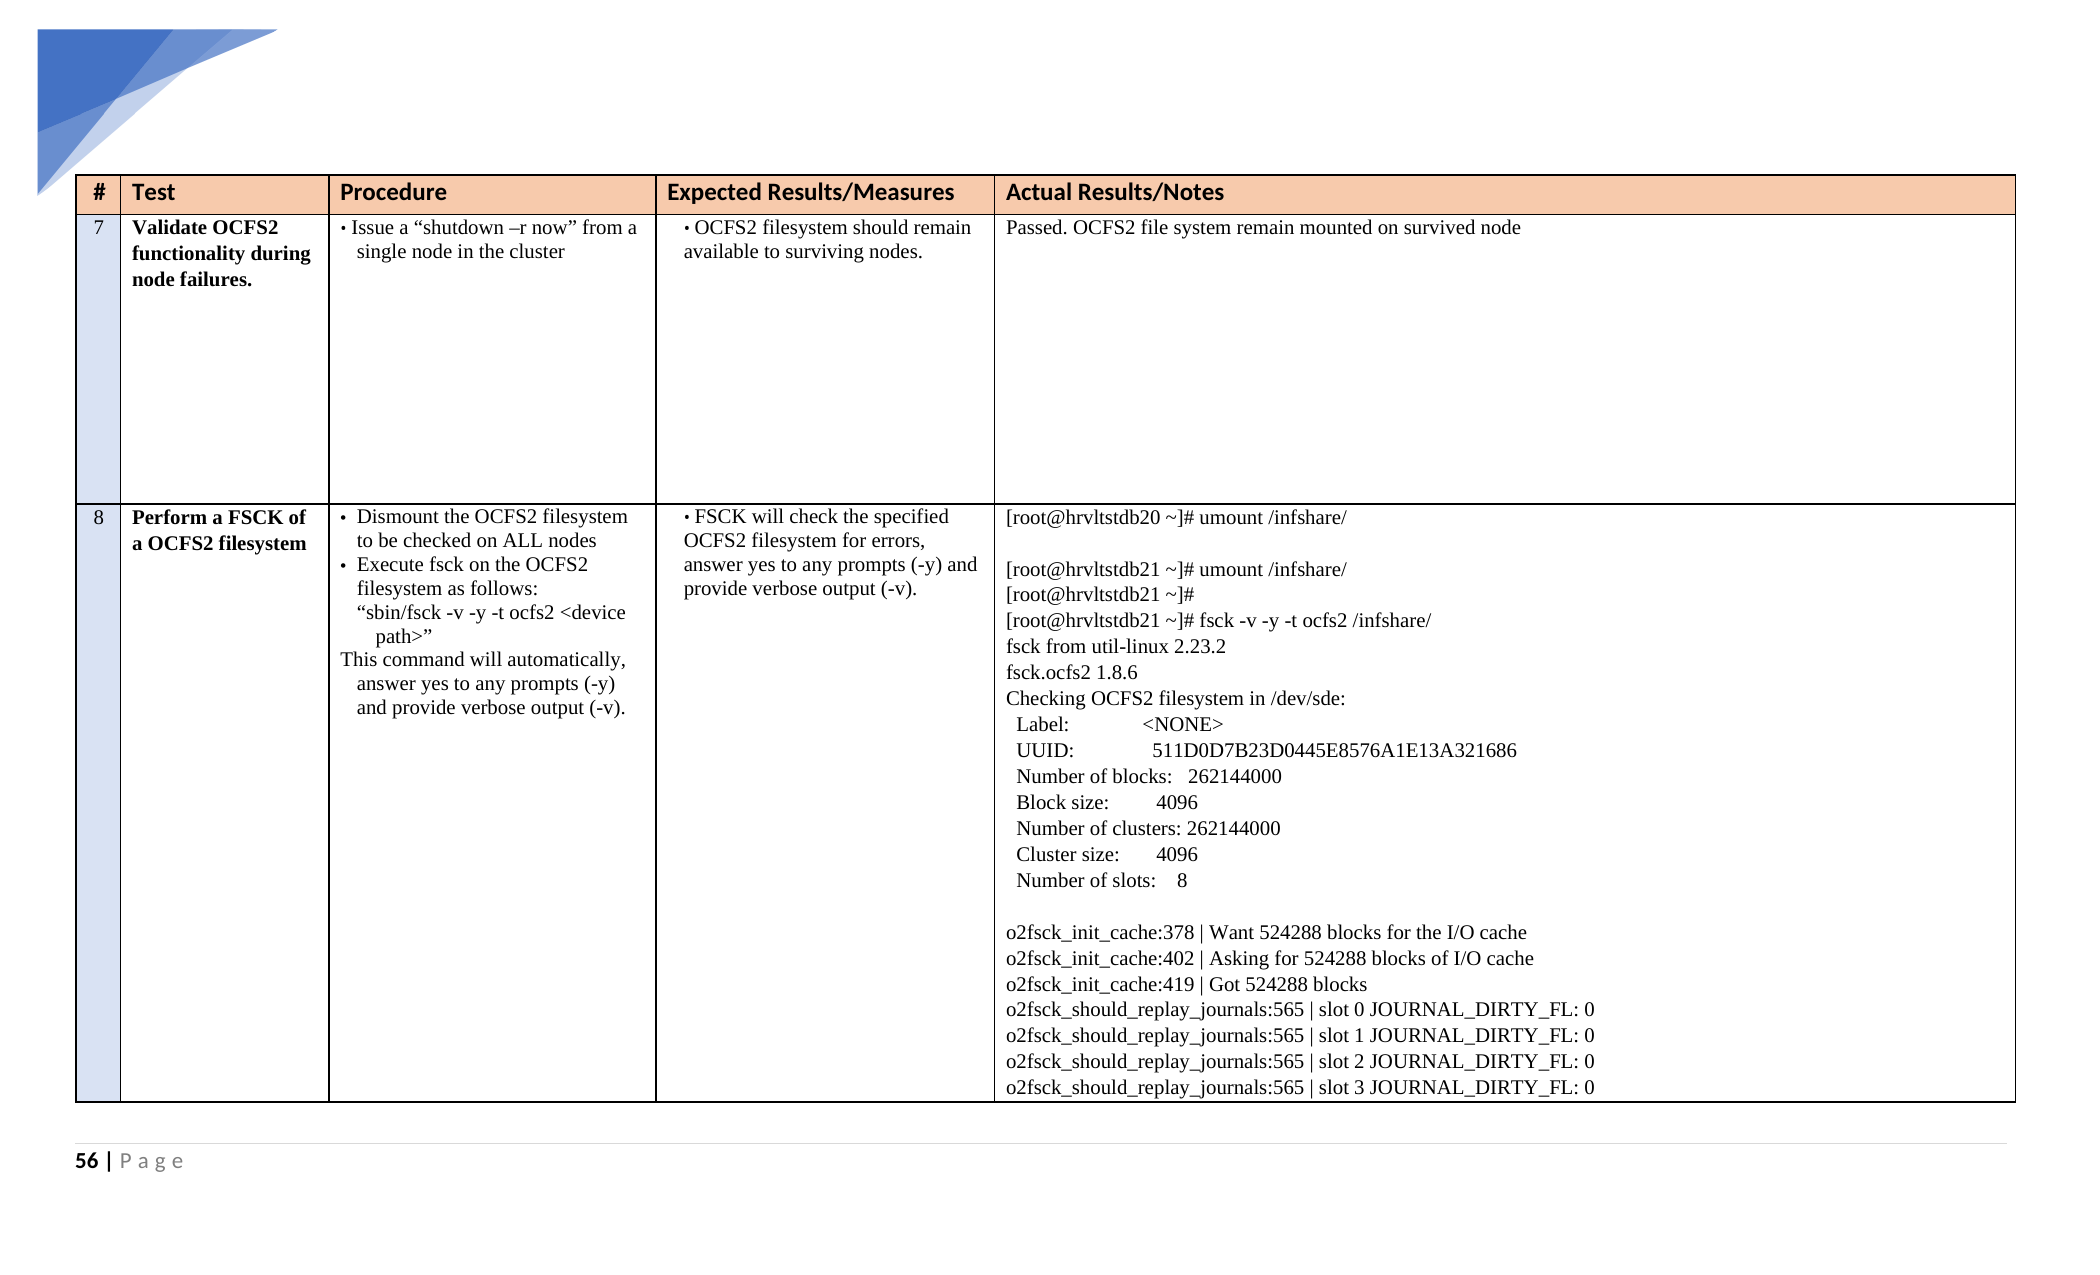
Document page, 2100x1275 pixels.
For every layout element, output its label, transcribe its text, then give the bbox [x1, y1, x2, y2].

table_cell • Issue a “shutdown –r now” from a single node in the cluster [330, 215, 655, 503]
table_header Test [121, 176, 328, 214]
table_cell 7 [77, 215, 120, 503]
table_cell 8 [77, 505, 120, 1101]
table_cell Passed. OCFS2 file system remain mounted on survived node [995, 215, 2015, 503]
table_header Expected Results/Measures [657, 176, 994, 214]
table_header # [77, 176, 120, 214]
table_header Actual Results/Notes [995, 176, 2015, 214]
table_cell Validate OCFS2 functionality during node failures. [121, 215, 328, 503]
table_cell • OCFS2 filesystem should remain available to surviving nodes. [657, 215, 994, 503]
table_cell Perform a FSCK of a OCFS2 filesystem [121, 505, 328, 1101]
table_header Procedure [330, 176, 655, 214]
table_cell • FSCK will check the specified OCFS2 filesystem for errors, answer yes to any prompts (-y) and provide verbose output (-v). [657, 505, 994, 1101]
picture [37, 29, 279, 198]
